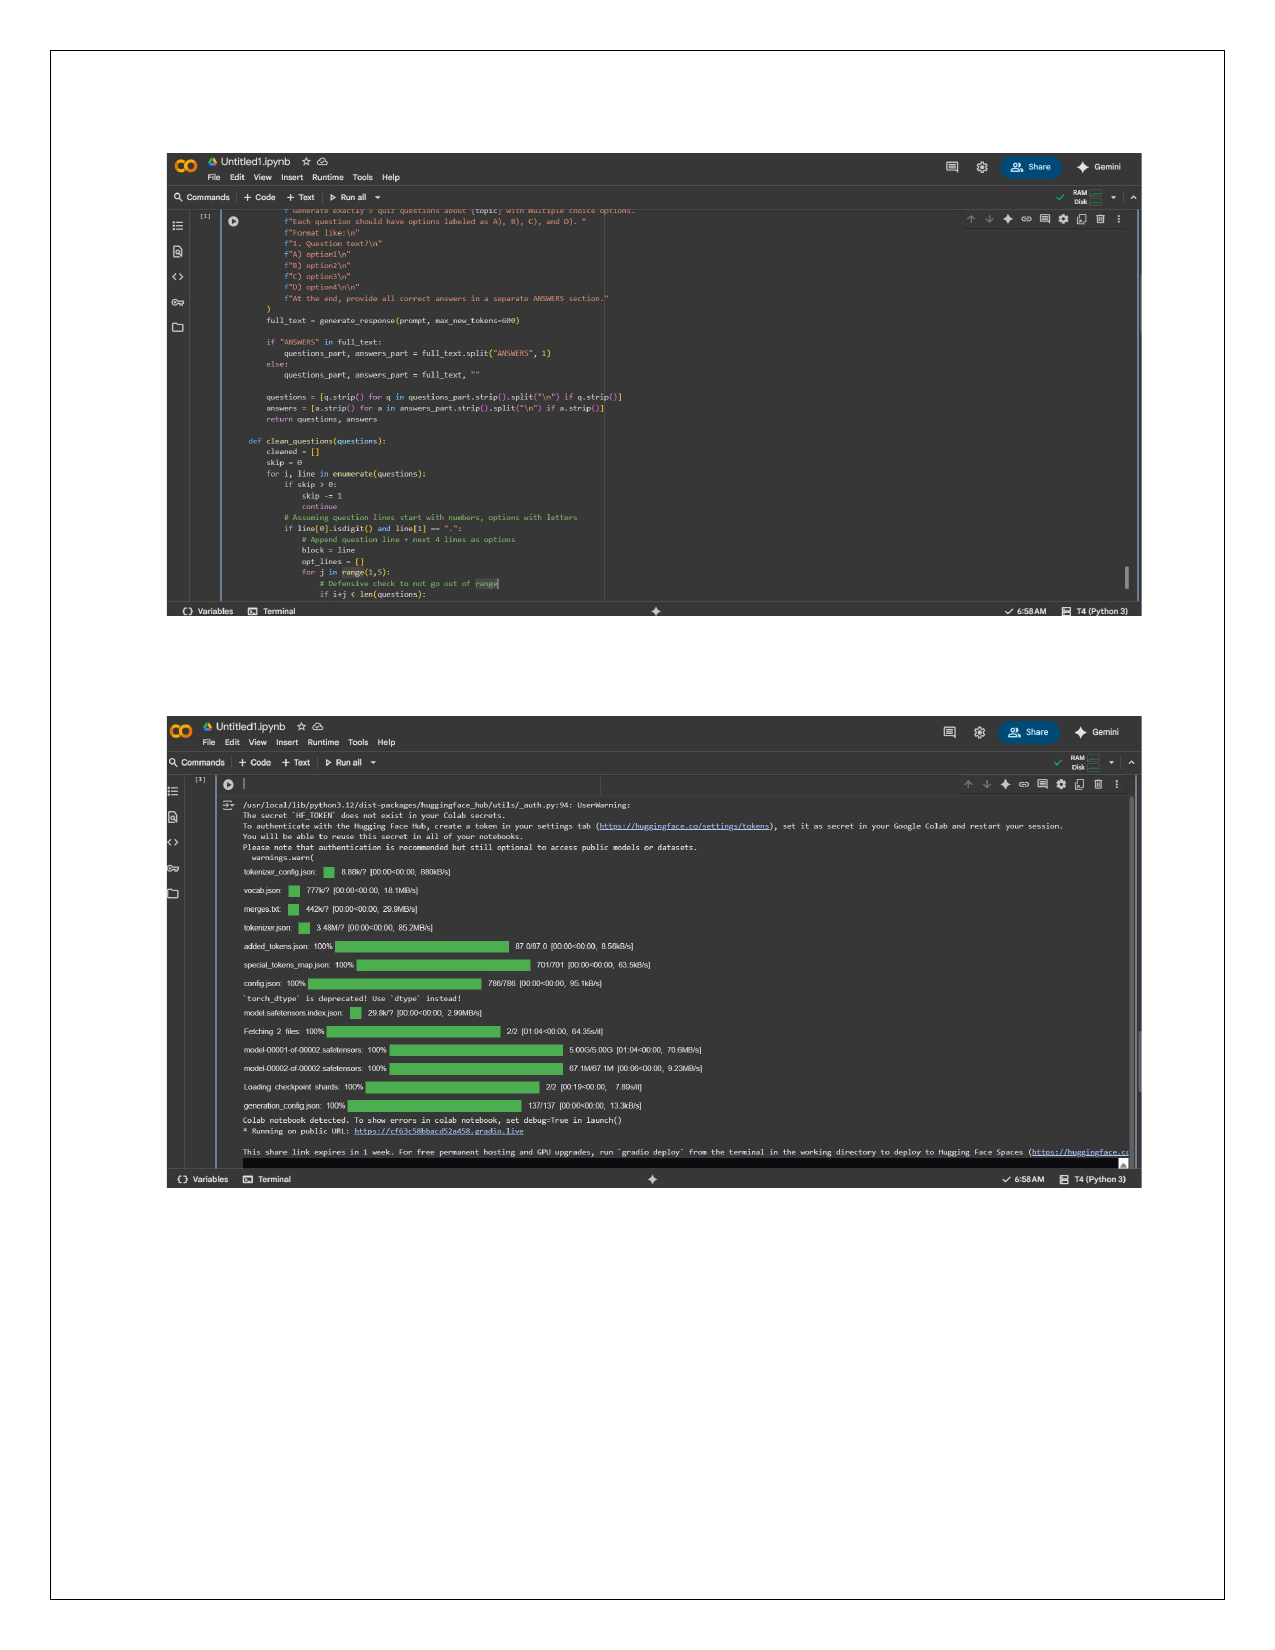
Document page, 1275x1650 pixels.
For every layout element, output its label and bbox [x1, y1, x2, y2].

picture [166, 153, 1142, 616]
picture [166, 716, 1142, 1188]
